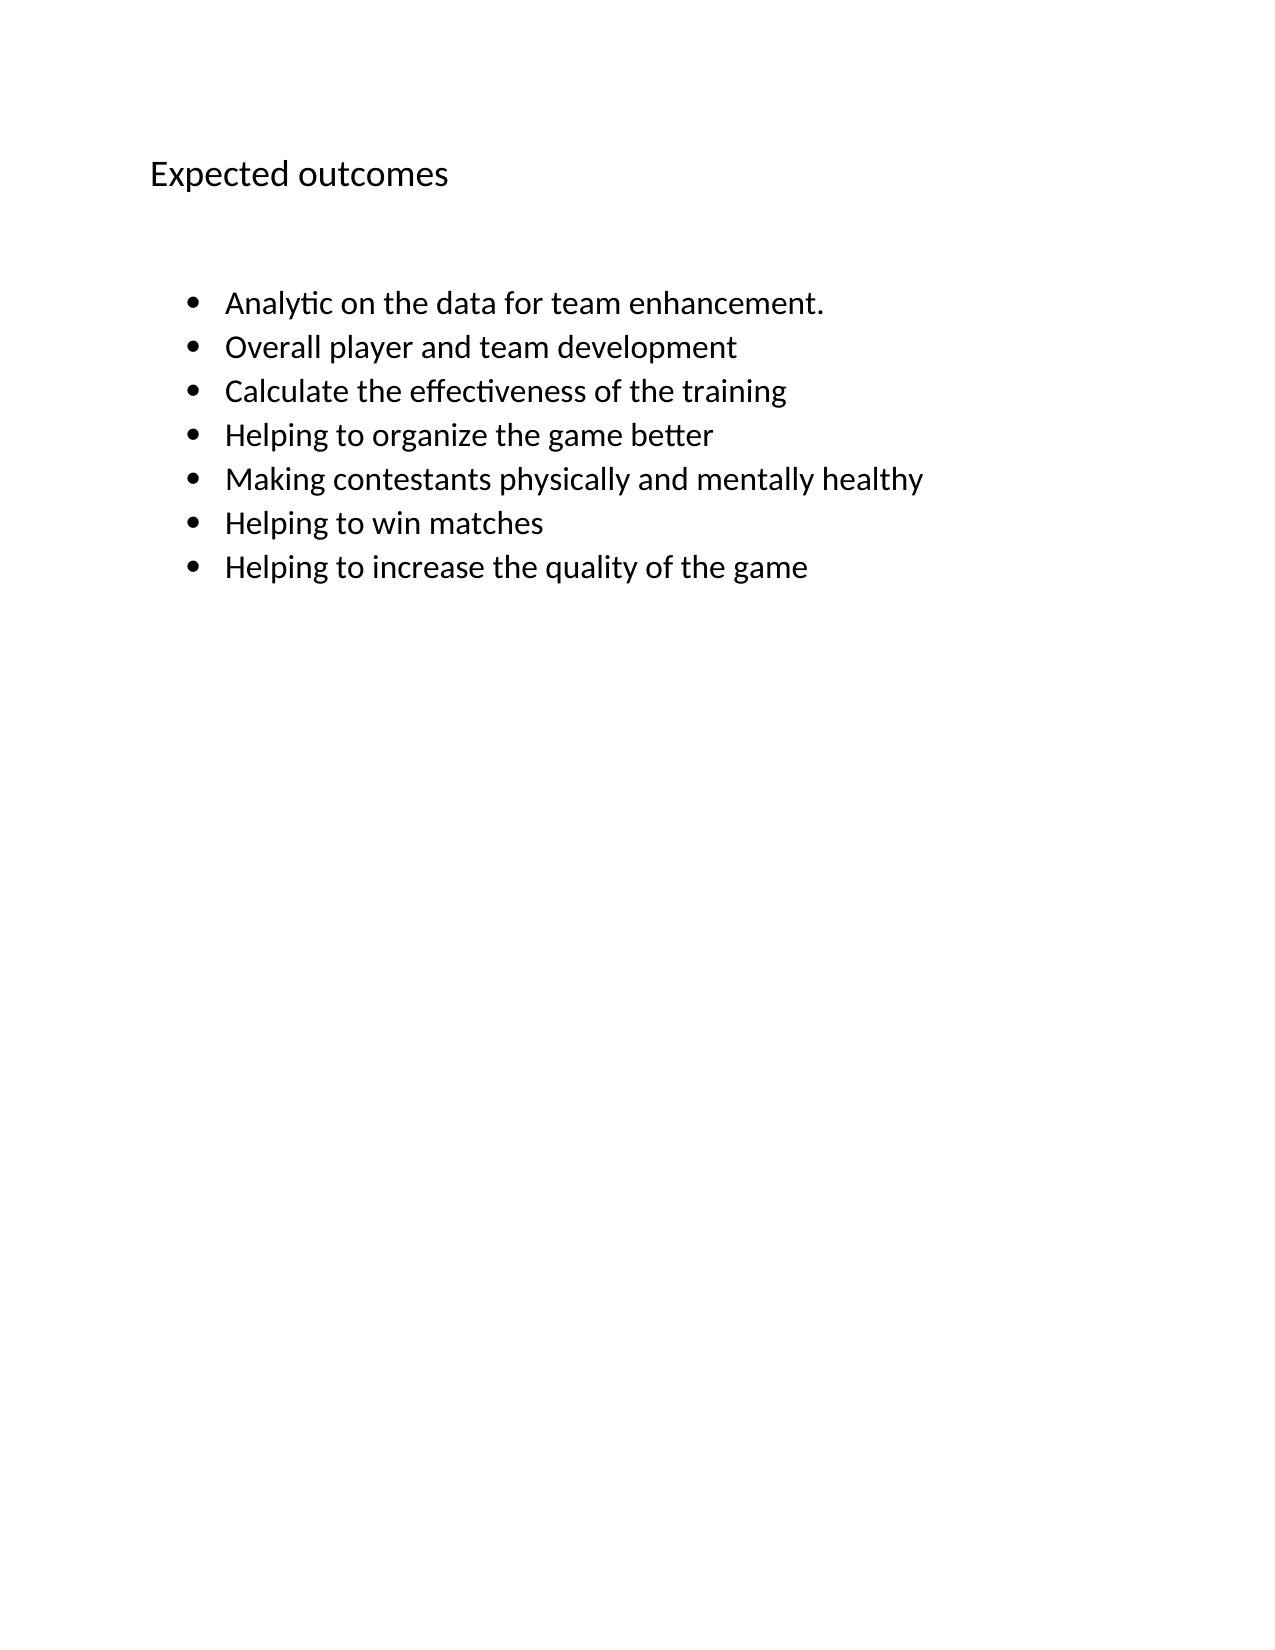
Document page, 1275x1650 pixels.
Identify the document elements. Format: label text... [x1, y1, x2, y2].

list Calculate the effectiveness of the training [187, 370, 1125, 411]
list Helping to increase the quality of the game [187, 546, 1125, 587]
text Expected outcomes [150, 150, 1125, 196]
list Overall player and team development [187, 326, 1125, 367]
list Analytic on the data for team enhancement. [187, 282, 1125, 323]
list Making contestants physically and mentally healthy [187, 458, 1125, 499]
list Helping to win matches [187, 502, 1125, 543]
list Helping to organize the game better [187, 414, 1125, 455]
